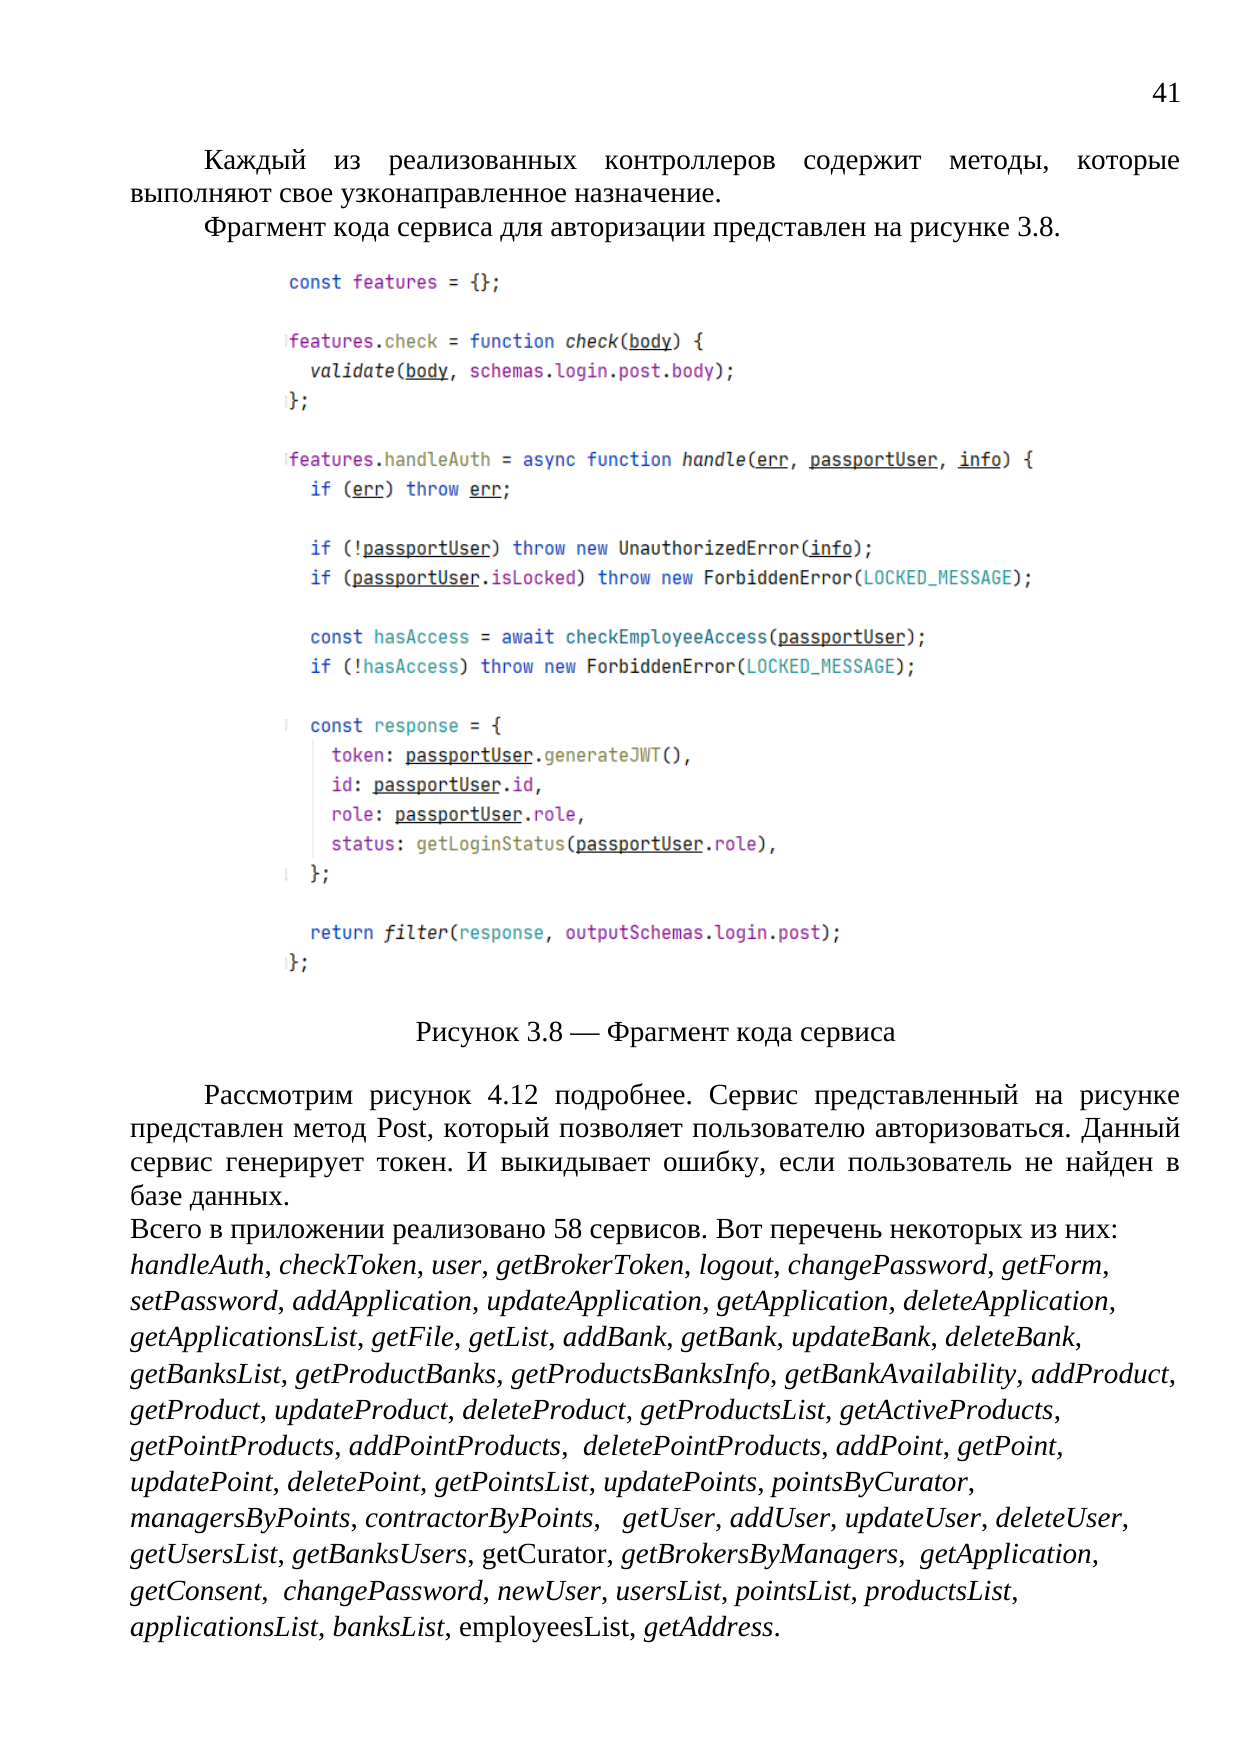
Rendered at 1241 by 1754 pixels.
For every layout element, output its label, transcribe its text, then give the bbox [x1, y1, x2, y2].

text Рисунок 3.8 — Фрагмент кода сервиса [130, 1014, 1181, 1048]
text Всего в приложении реализовано 58 сервисов. Вот перечень некоторых из них: handleAuth, checkToken, user, getBrokerToken, logout, changePassword, getForm, setPassword, addApplication, updateApplication, getApplication, deleteApplication, getApplicationsList, getFile, getList, addBank, getBank, updateBank, deleteBank, getBanksList, getProductBanks, getProductsBanksInfo, getBankAvailability, addProduct, getProduct, updateProduct, deleteProduct, getProductsList, getActiveProducts, getPointProducts, addPointProducts, deletePointProducts, addPoint, getPoint, updatePoint, deletePoint, getPointsList, updatePoints, pointsByCurator, managersByPoints, contractorByPoints, getUser, addUser, updateUser, deleteUser, getUsersList, getBanksUsers, getCurator, getBrokersByManagers, getApplication, getConsent, changePassword, newUser, usersList, pointsList, productsList, applicationsList, banksList, employeesList, getAddress. [130, 1211, 1181, 1642]
text Рассмотрим рисунок 4.12 подробнее. Сервис представленный на рисунке представлен метод Post, который позволяет пользователю авторизоваться. Данный сервис генерирует токен. И выкидывает ошибку, если пользователь не найден в базе данных. [130, 1077, 1181, 1211]
picture [284, 271, 1100, 990]
text Фрагмент кода сервиса для авторизации представлен на рисунке 3.8. [130, 209, 1181, 243]
text Каждый из реализованных контроллеров содержит методы, которые выполняют свое узконаправленное назначение. [130, 142, 1181, 209]
